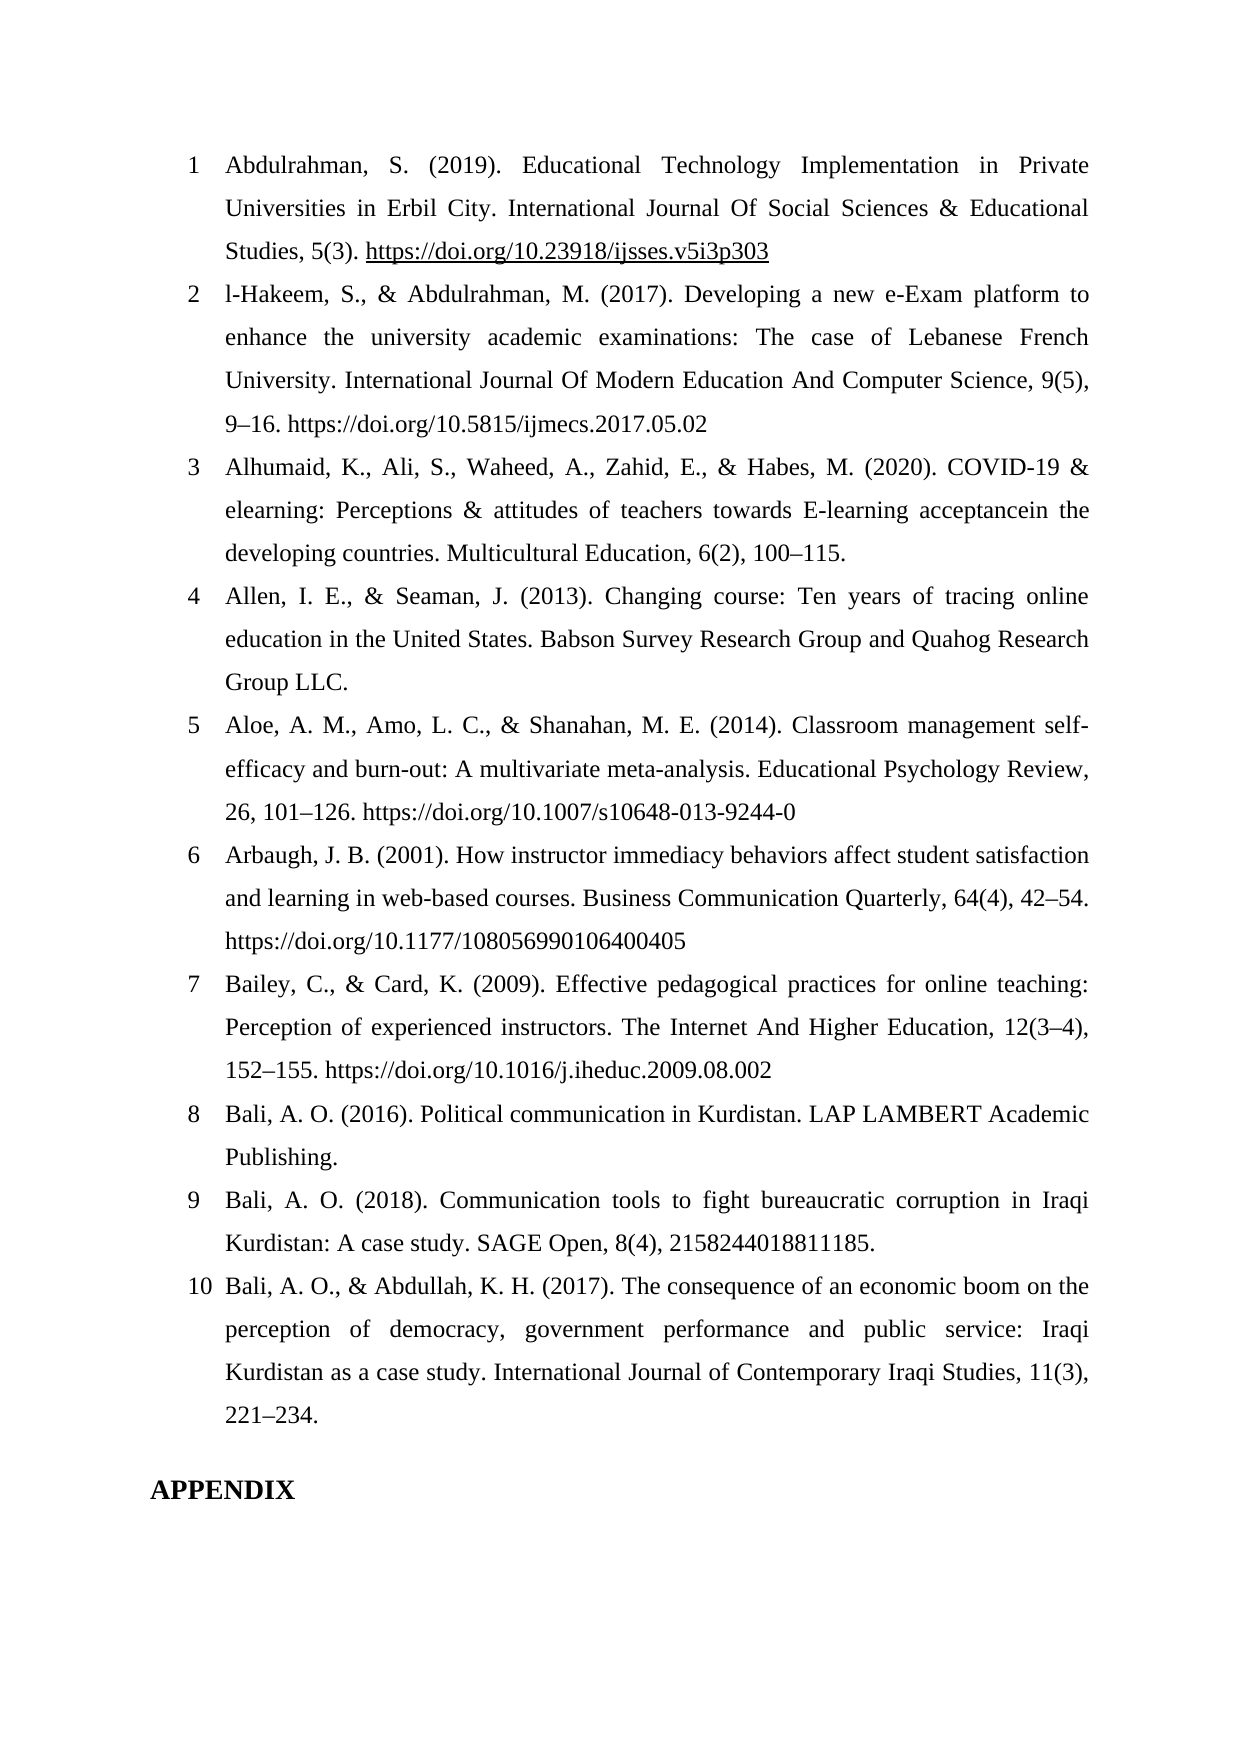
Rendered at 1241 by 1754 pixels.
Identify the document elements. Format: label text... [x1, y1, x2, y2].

list Bali, A. O. (2018). Communication tools to fight bureaucratic corruption in Iraqi Kurdistan: A case study. SAGE Open, 8(4), 2158244018811185. [187, 1185, 1090, 1257]
list Abdulrahman, S. (2019). Educational Technology Implementation in Private Universities in Erbil City. International Journal Of Social Sciences & Educational Studies, 5(3). https://doi.org/10.23918/ijsses.v5i3p303 [187, 150, 1090, 265]
list Bali, A. O. (2016). Political communication in Kurdistan. LAP LAMBERT Academic Publishing. [187, 1099, 1090, 1171]
list Allen, I. E., & Seaman, J. (2013). Changing course: Ten years of tracing online education in the United States. Babson Survey Research Group and Quahog Research Group LLC. [187, 581, 1090, 696]
list Aloe, A. M., Amo, L. C., & Shanahan, M. E. (2014). Classroom management self-efficacy and burn-out: A multivariate meta-analysis. Educational Psychology Review, 26, 101–126. https://doi.org/10.1007/s10648-013-9244-0 [187, 711, 1090, 826]
list Bali, A. O., & Abdullah, K. H. (2017). The consequence of an economic boom on the perception of democracy, government performance and public service: Iraqi Kurdistan as a case study. International Journal of Contemporary Iraqi Studies, 11(3), 221–234. [187, 1271, 1090, 1429]
subtitle APPENDIX [150, 1473, 1090, 1505]
list Arbaugh, J. B. (2001). How instructor immediacy behaviors affect student satisfaction and learning in web-based courses. Business Communication Quarterly, 64(4), 42–54. https://doi.org/10.1177/108056990106400405 [187, 840, 1090, 955]
list Alhumaid, K., Ali, S., Waheed, A., Zahid, E., & Habes, M. (2020). COVID-19 & elearning: Perceptions & attitudes of teachers towards E-learning acceptancein the developing countries. Multicultural Education, 6(2), 100–115. [187, 452, 1090, 567]
list Bailey, C., & Card, K. (2009). Effective pedagogical practices for online teaching: Perception of experienced instructors. The Internet And Higher Education, 12(3–4), 152–155. https://doi.org/10.1016/j.iheduc.2009.08.002 [187, 969, 1090, 1084]
list l-Hakeem, S., & Abdulrahman, M. (2017). Developing a new e-Exam platform to enhance the university academic examinations: The case of Lebanese French University. International Journal Of Modern Education And Computer Science, 9(5), 9–16. https://doi.org/10.5815/ijmecs.2017.05.02 [187, 279, 1090, 437]
